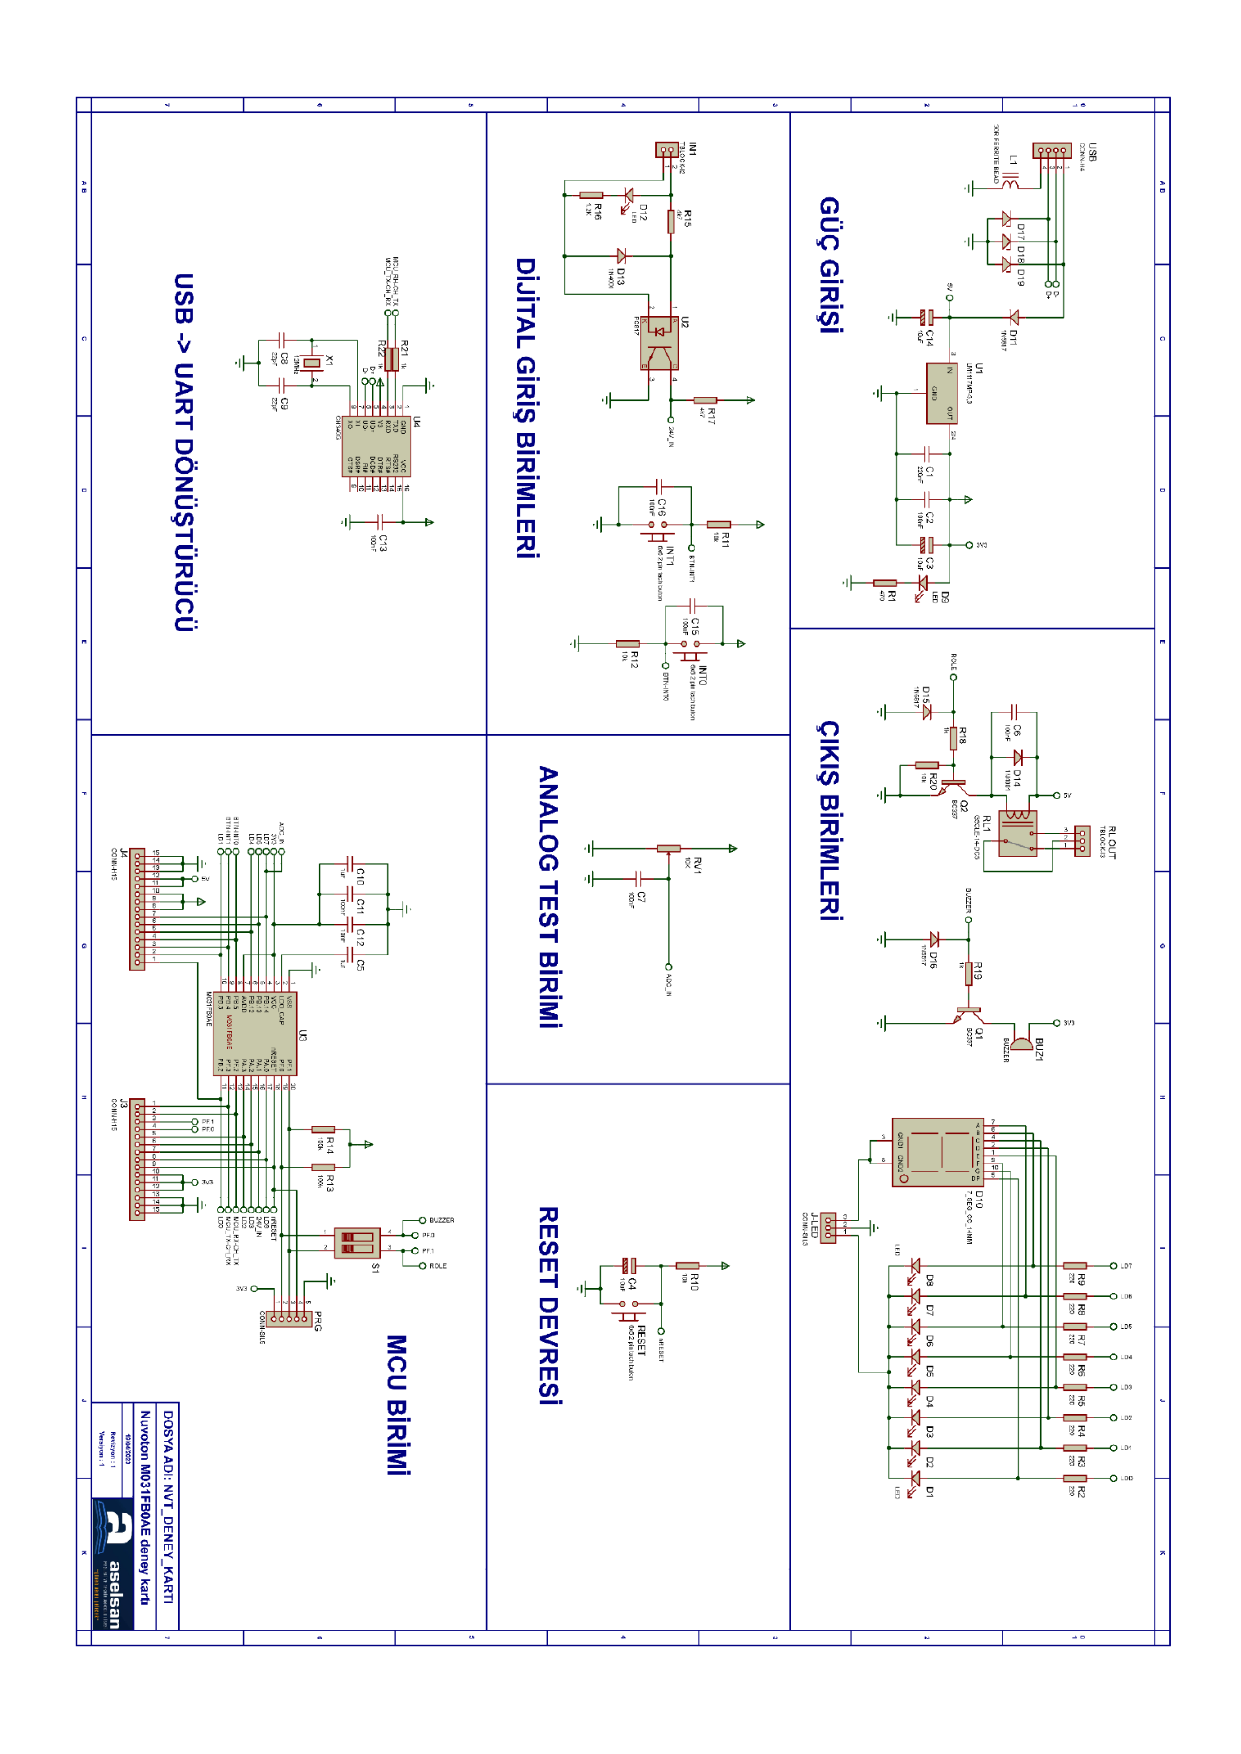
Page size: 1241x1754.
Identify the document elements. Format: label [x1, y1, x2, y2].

picture [51, 72, 1196, 1671]
